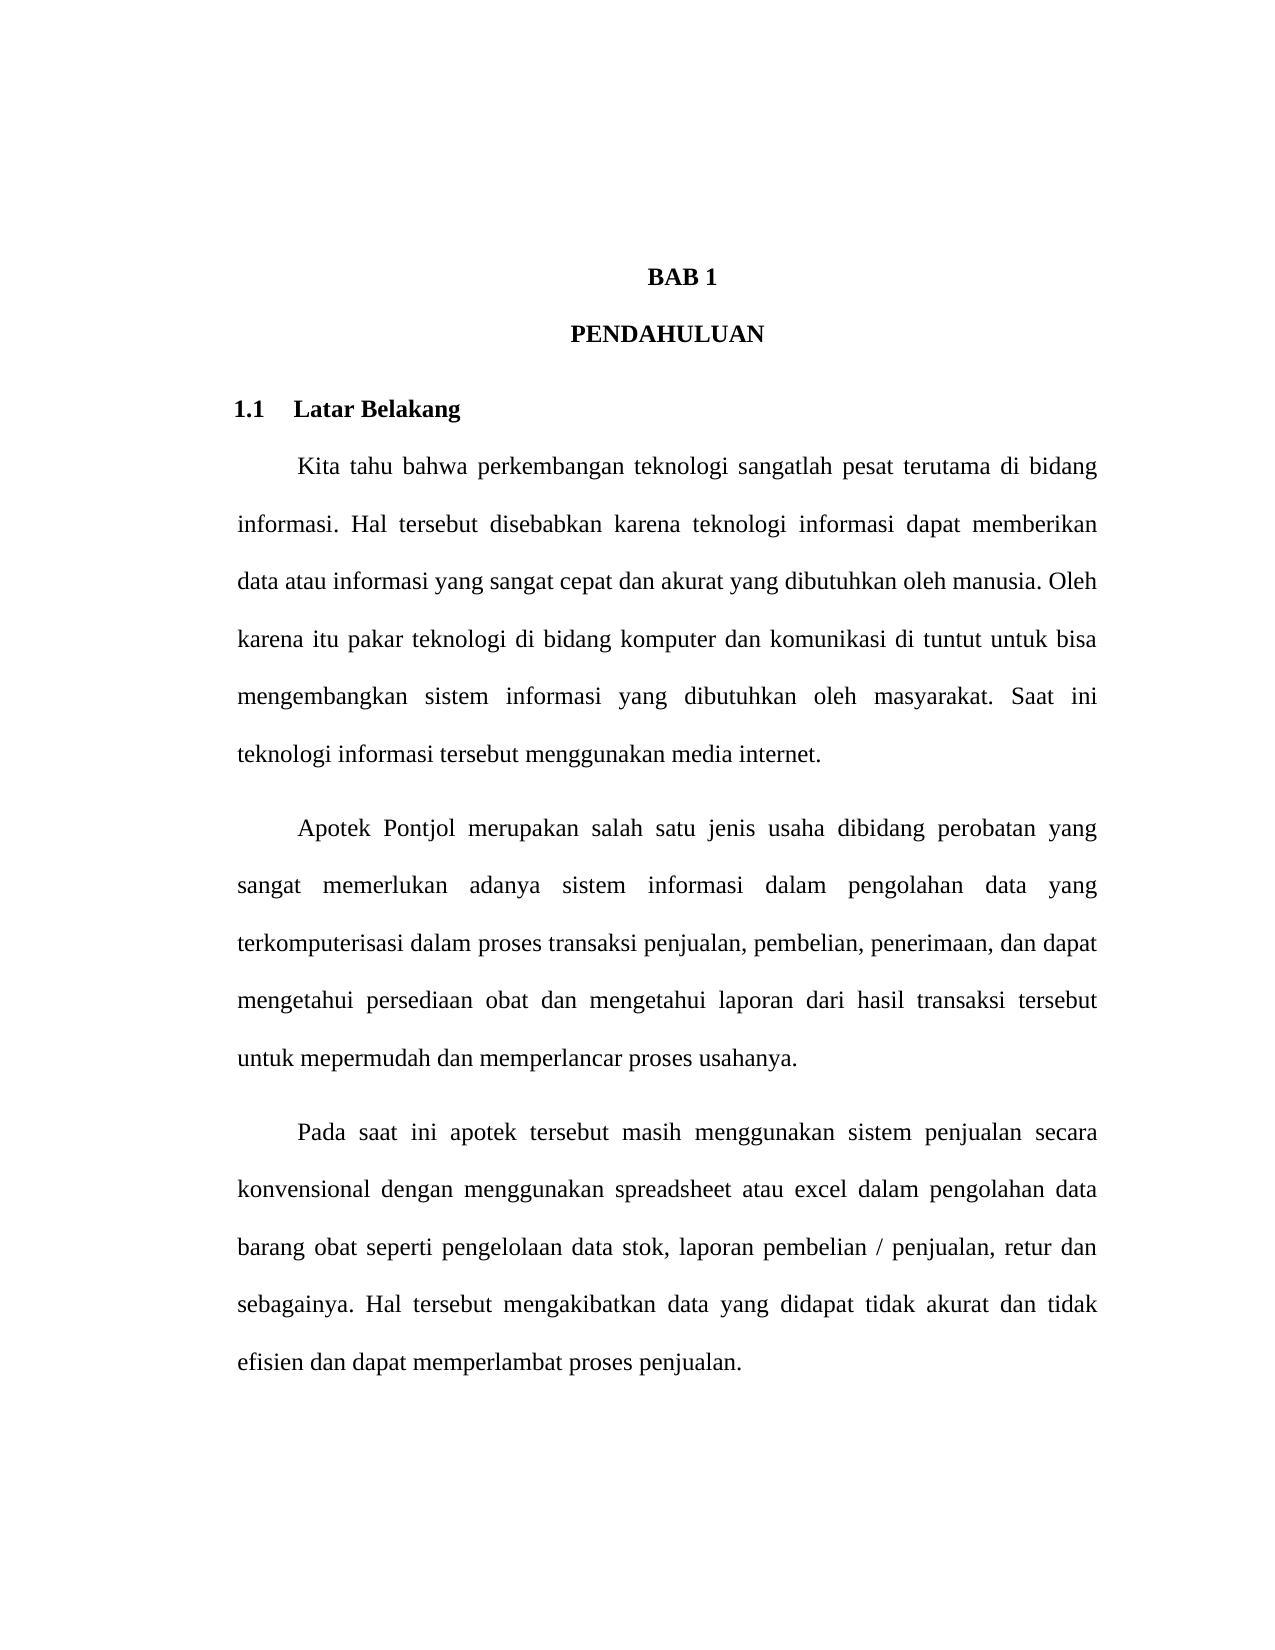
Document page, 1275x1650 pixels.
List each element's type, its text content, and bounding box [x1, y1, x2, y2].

text Pada saat ini apotek tersebut masih menggunakan sistem penjualan secara konvensional dengan menggunakan spreadsheet atau excel dalam pengolahan data barang obat seperti pengelolaan data stok, laporan pembelian / penjualan, retur dan sebagainya. Hal tersebut mengakibatkan data yang didapat tidak akurat dan tidak efisien dan dapat memperlambat proses penjualan. [237, 1117, 1098, 1376]
text Apotek Pontjol merupakan salah satu jenis usaha dibidang perobatan yang sangat memerlukan adanya sistem informasi dalam pengolahan data yang terkomputerisasi dalam proses transaksi penjualan, pembelian, penerimaan, dan dapat mengetahui persediaan obat dan mengetahui laporan dari hasil transaksi tersebut untuk mepermudah dan memperlancar proses usahanya. [237, 813, 1098, 1072]
text Kita tahu bahwa perkembangan teknologi sangatlah pesat terutama di bidang informasi. Hal tersebut disebabkan karena teknologi informasi dapat memberikan data atau informasi yang sangat cepat dan akurat yang dibutuhkan oleh manusia. Oleh karena itu pakar teknologi di bidang komputer dan komunikasi di tuntut untuk bisa mengembangkan sistem informasi yang dibutuhkan oleh masyarakat. Saat ini teknologi informasi tersebut menggunakan media internet. [237, 451, 1098, 767]
subtitle BAB 1 [237, 262, 1098, 291]
text PENDAHULUAN [237, 319, 1098, 348]
subtitle Latar Belakang [233, 394, 1098, 422]
